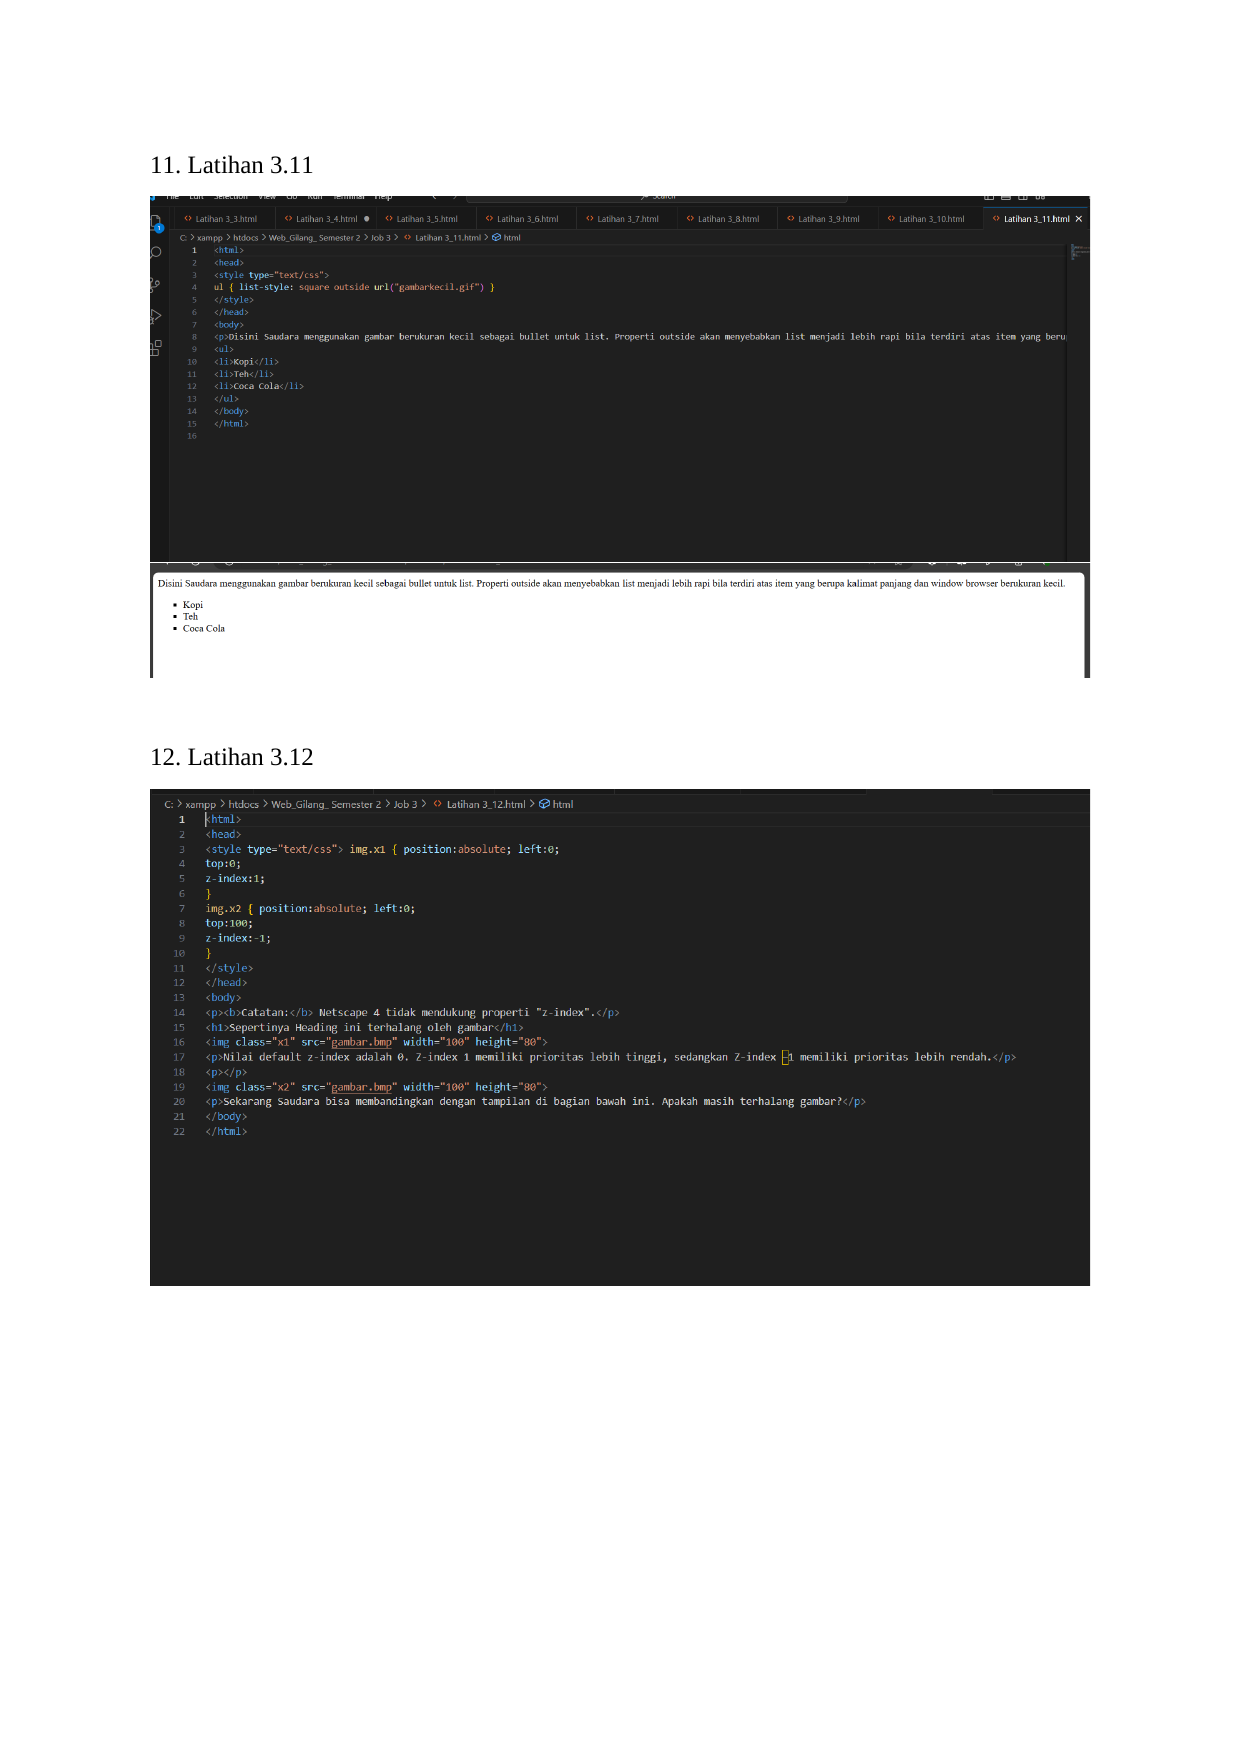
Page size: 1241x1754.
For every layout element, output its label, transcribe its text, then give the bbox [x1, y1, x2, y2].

text 11. Latihan 3.11 [150, 150, 1090, 179]
picture [150, 196, 1091, 562]
text 12. Latihan 3.12 [150, 742, 1090, 771]
picture [150, 789, 1091, 1286]
picture [150, 563, 1091, 678]
